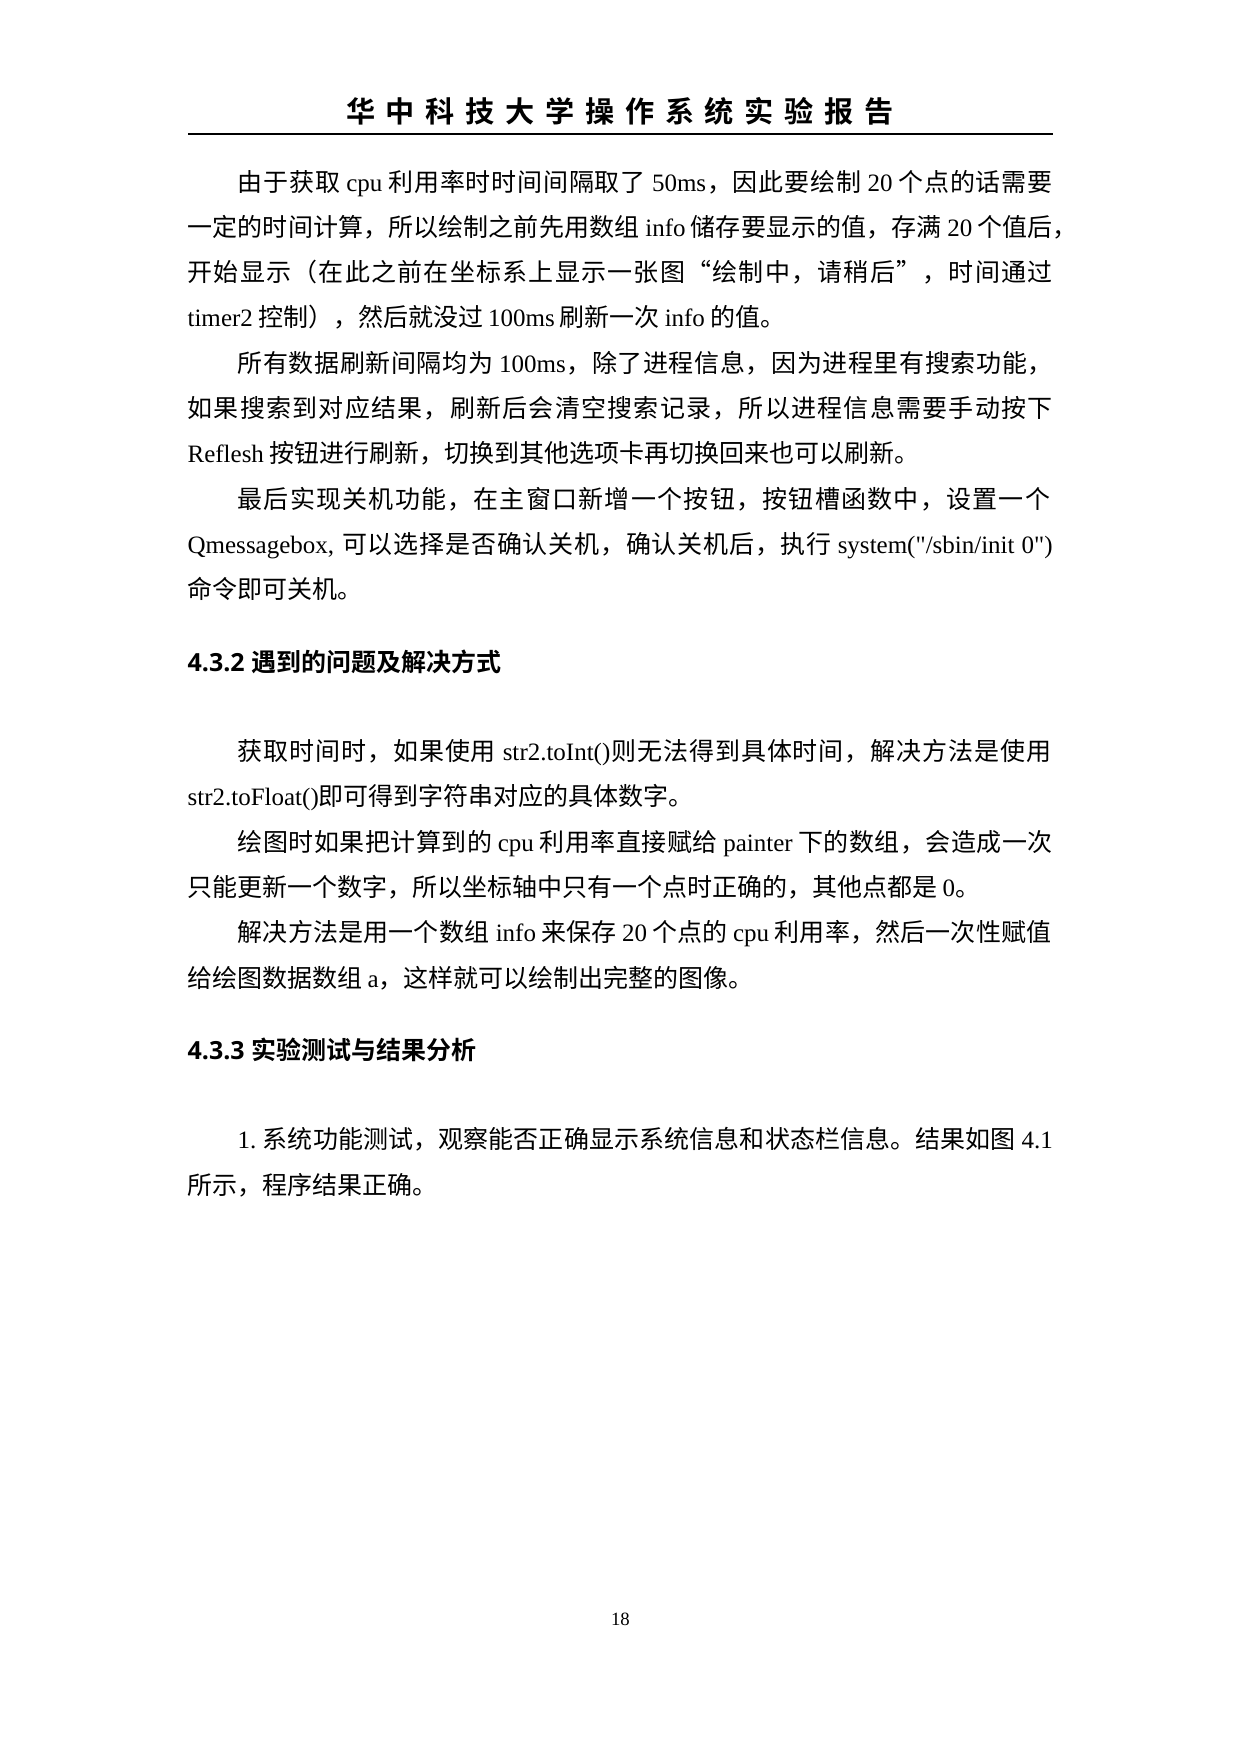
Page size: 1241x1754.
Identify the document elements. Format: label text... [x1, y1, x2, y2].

text 1. 系统功能测试，观察能否正确显示系统信息和状态栏信息。结果如图4.1所示，程序结果正确。 [187, 1120, 1053, 1201]
text 由于获取cpu利用率时时间间隔取了50ms，因此要绘制20个点的话需要一定的时间计算，所以绘制之前先用数组info储存要显示的值，存满20个值后，开始显示（在此之前在坐标系上显示一张图“绘制中，请稍后”，时间通过timer2控制），然后就没过100ms刷新一次info的值。 [187, 162, 1053, 334]
subtitle 4.3.2 遇到的问题及解决方式 [187, 628, 1053, 693]
text 绘图时如果把计算到的cpu利用率直接赋给painter下的数组，会造成一次只能更新一个数字，所以坐标轴中只有一个点时正确的，其他点都是0。 [187, 822, 1053, 904]
text 获取时间时，如果使用str2.toInt()则无法得到具体时间，解决方法是使用str2.toFloat()即可得到字符串对应的具体数字。 [187, 732, 1053, 813]
subtitle 4.3.3 实验测试与结果分析 [187, 1016, 1053, 1081]
text 所有数据刷新间隔均为100ms，除了进程信息，因为进程里有搜索功能，如果搜索到对应结果，刷新后会清空搜索记录，所以进程信息需要手动按下Reflesh按钮进行刷新，切换到其他选项卡再切换回来也可以刷新。 [187, 343, 1053, 470]
text 最后实现关机功能，在主窗口新增一个按钮，按钮槽函数中，设置一个Qmessagebox, 可以选择是否确认关机，确认关机后，执行system("/sbin/init 0")命令即可关机。 [187, 479, 1053, 606]
text 解决方法是用一个数组info来保存20个点的cpu利用率，然后一次性赋值给绘图数据数组a，这样就可以绘制出完整的图像。 [187, 913, 1053, 994]
